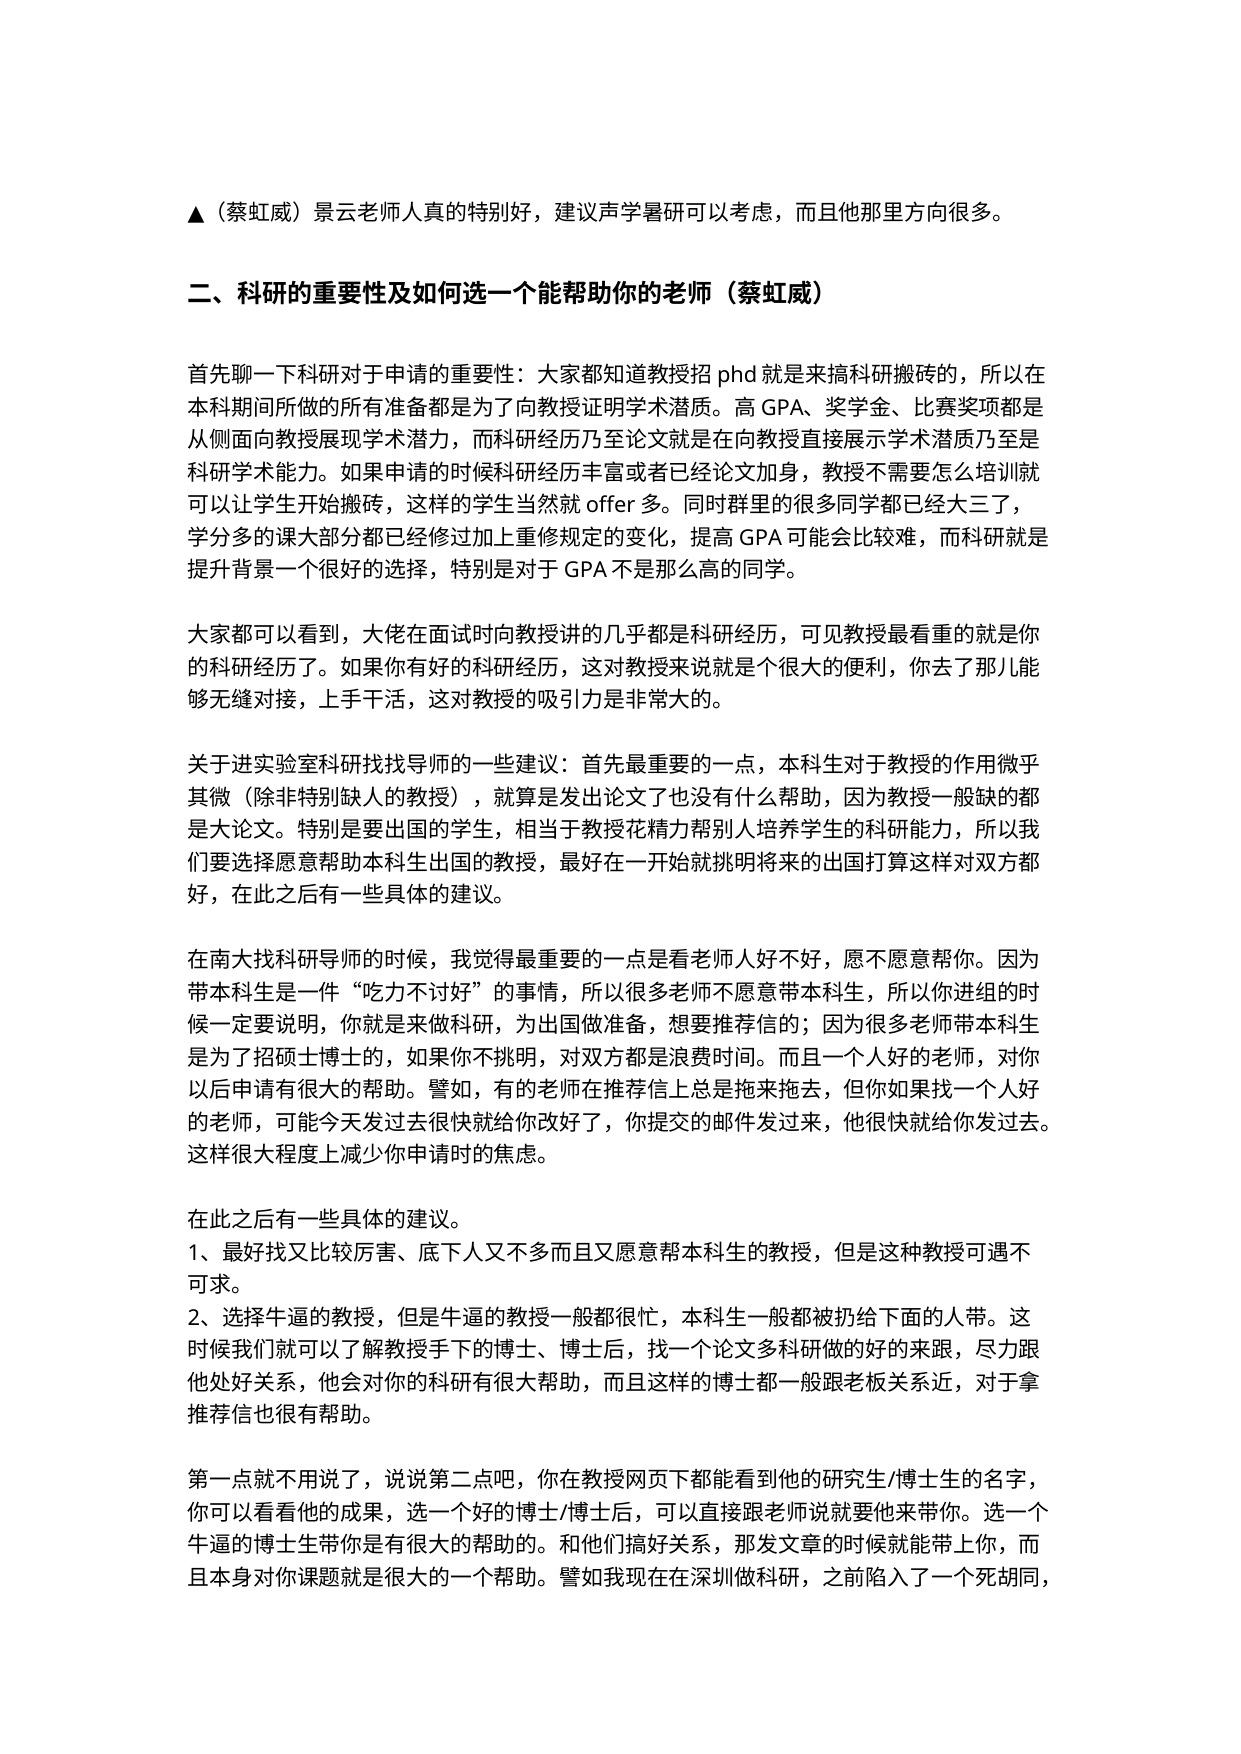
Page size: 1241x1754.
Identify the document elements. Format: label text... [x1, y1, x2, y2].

text 2、选择牛逼的教授，但是牛逼的教授一般都很忙，本科生一般都被扔给下面的人带。这时候我们就可以了解教授手下的博士、博士后，找一个论文多科研做的好的来跟，尽力跟他处好关系，他会对你的科研有很大帮助，而且这样的博士都一般跟老板关系近，对于拿推荐信也很有帮助。 [187, 1299, 1053, 1429]
text ▲（蔡虹威）景云老师人真的特别好，建议声学暑研可以考虑，而且他那里方向很多。 [187, 194, 1053, 227]
text 在南大找科研导师的时候，我觉得最重要的一点是看老师人好不好，愿不愿意帮你。因为带本科生是一件“吃力不讨好”的事情，所以很多老师不愿意带本科生，所以你进组的时候一定要说明，你就是来做科研，为出国做准备，想要推荐信的；因为很多老师带本科生是为了招硕士博士的，如果你不挑明，对双方都是浪费时间。而且一个人好的老师，对你以后申请有很大的帮助。譬如，有的老师在推荐信上总是拖来拖去，但你如果找一个人好的老师，可能今天发过去很快就给你改好了，你提交的邮件发过来，他很快就给你发过去。这样很大程度上减少你申请时的焦虑。 [187, 942, 1053, 1169]
text 大家都可以看到，大佬在面试时向教授讲的几乎都是科研经历，可见教授最看重的就是你的科研经历了。如果你有好的科研经历，这对教授来说就是个很大的便利，你去了那儿能够无缝对接，上手干活，这对教授的吸引力是非常大的。 [187, 617, 1053, 714]
text 在此之后有一些具体的建议。 [187, 1202, 1053, 1234]
text 1、最好找又比较厉害、底下人又不多而且又愿意帮本科生的教授，但是这种教授可遇不可求。 [187, 1234, 1053, 1299]
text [187, 1462, 1053, 1592]
text 关于进实验室科研找找导师的一些建议：首先最重要的一点，本科生对于教授的作用微乎其微（除非特别缺人的教授），就算是发出论文了也没有什么帮助，因为教授一般缺的都是大论文。特别是要出国的学生，相当于教授花精力帮别人培养学生的科研能力，所以我们要选择愿意帮助本科生出国的教授，最好在一开始就挑明将来的出国打算这样对双方都好，在此之后有一些具体的建议。 [187, 747, 1053, 909]
text 二、科研的重要性及如何选一个能帮助你的老师（蔡虹威） [187, 259, 1053, 324]
text 首先聊一下科研对于申请的重要性：大家都知道教授招phd就是来搞科研搬砖的，所以在本科期间所做的所有准备都是为了向教授证明学术潜质。高GPA、奖学金、比赛奖项都是从侧面向教授展现学术潜力，而科研经历乃至论文就是在向教授直接展示学术潜质乃至是科研学术能力。如果申请的时候科研经历丰富或者已经论文加身，教授不需要怎么培训就可以让学生开始搬砖，这样的学生当然就offer多。同时群里的很多同学都已经大三了，学分多的课大部分都已经修过加上重修规定的变化，提高GPA可能会比较难，而科研就是提升背景一个很好的选择，特别是对于GPA不是那么高的同学。 [187, 357, 1053, 584]
